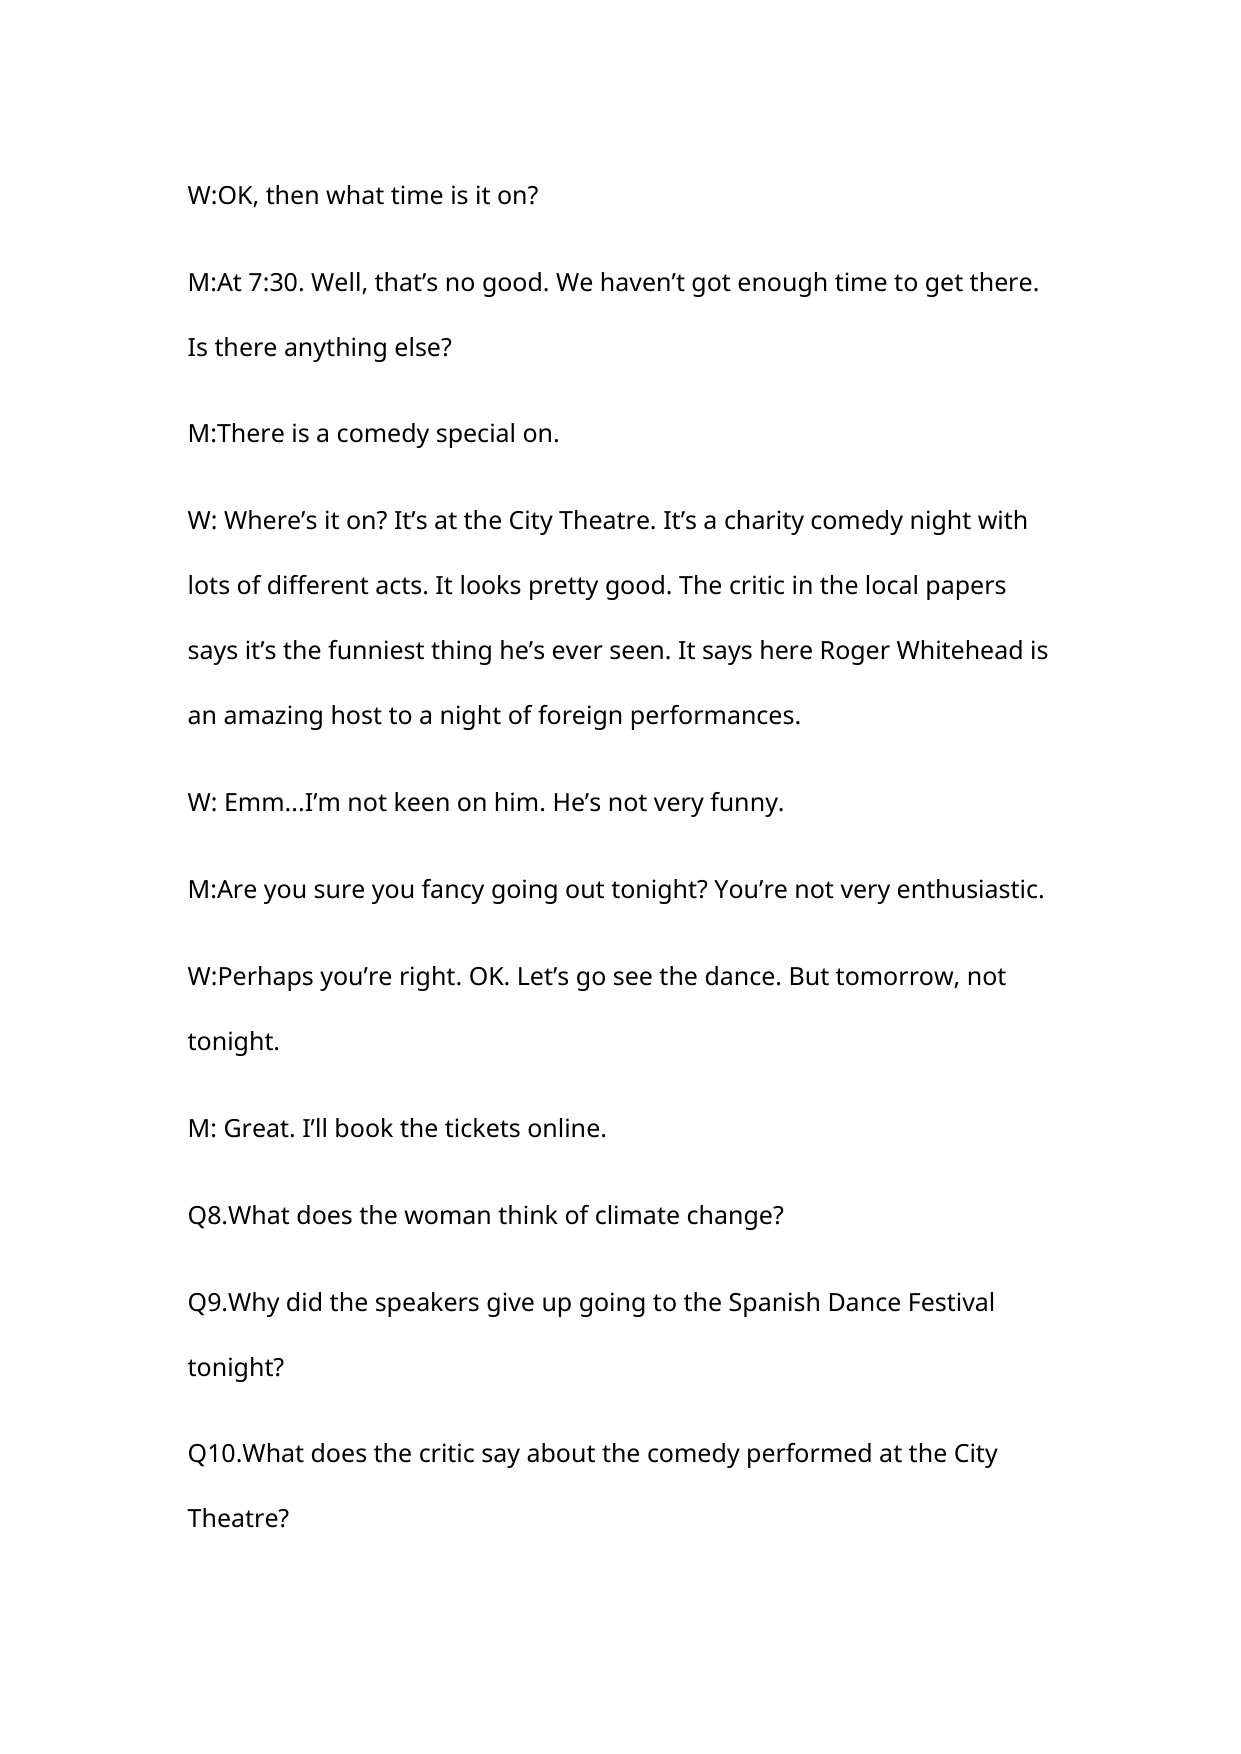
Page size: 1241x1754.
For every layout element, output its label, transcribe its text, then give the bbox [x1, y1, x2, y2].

text Q8.What does the woman think of climate change? [187, 1182, 1053, 1247]
text W: Where’s it on? It’s at the City Theatre. It’s a charity comedy night with lots of different acts. It looks pretty good. The critic in the local papers says it’s the funniest thing he’s ever seen. It says here Roger Whitehead is an amazing host to a night of foreign performances. [187, 488, 1053, 748]
text W:OK, then what time is it on? [187, 162, 1053, 227]
text Q10.What does the critic say about the comedy performed at the City Theatre? [187, 1421, 1053, 1551]
text M: Great. I’ll book the tickets online. [187, 1095, 1053, 1160]
text W:Perhaps you’re right. OK. Let’s go see the dance. But tomorrow, not tonight. [187, 943, 1053, 1073]
text M:There is a comedy special on. [187, 401, 1053, 466]
text M:Are you sure you fancy going out tonight? You’re not very enthusiastic. [187, 856, 1053, 921]
text M:At 7:30. Well, that’s no good. We haven’t got enough time to get there. Is there anything else? [187, 249, 1053, 379]
text W: Emm...I’m not keen on him. He’s not very funny. [187, 769, 1053, 834]
text Q9.Why did the speakers give up going to the Spanish Dance Festival tonight? [187, 1269, 1053, 1399]
